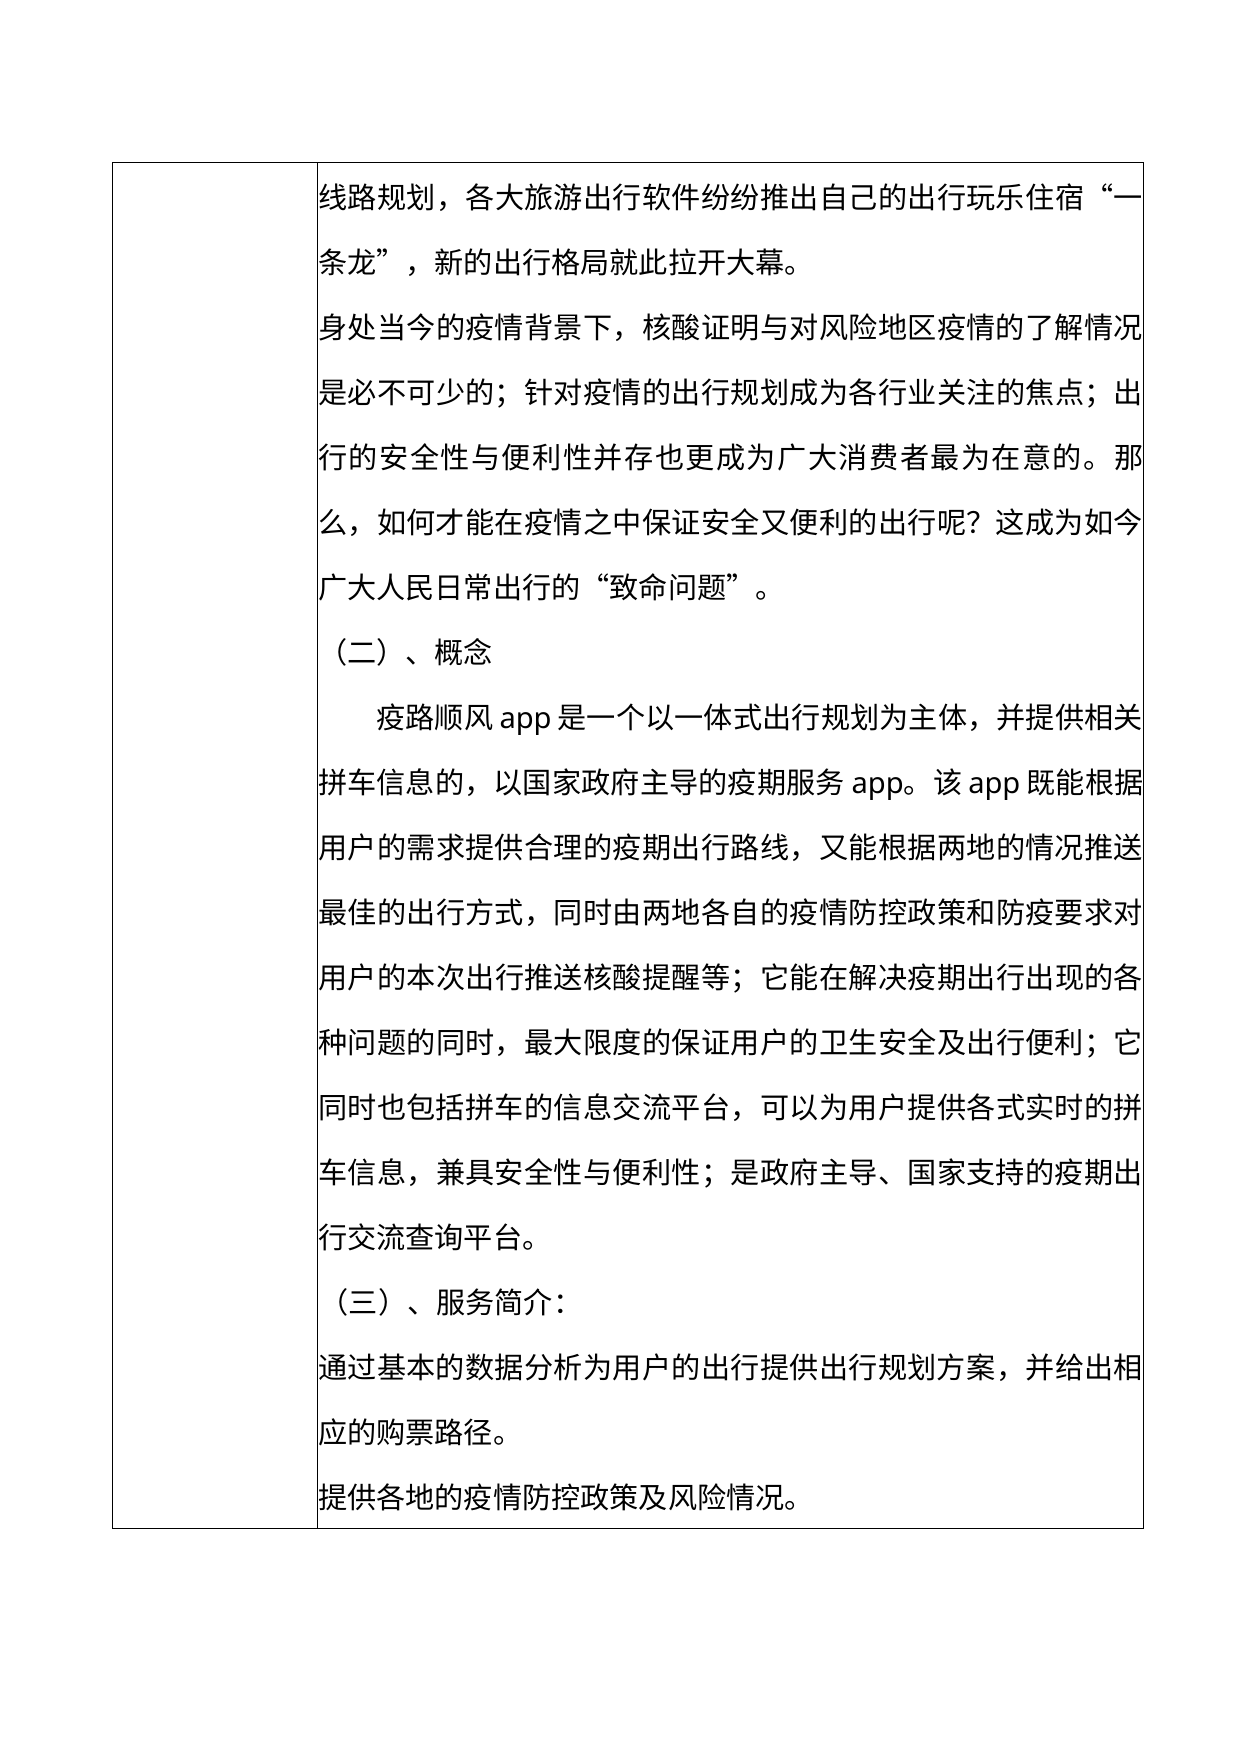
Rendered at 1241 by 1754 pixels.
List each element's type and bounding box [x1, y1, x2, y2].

table_cell [318, 163, 1143, 1528]
table_cell [113, 163, 317, 1528]
